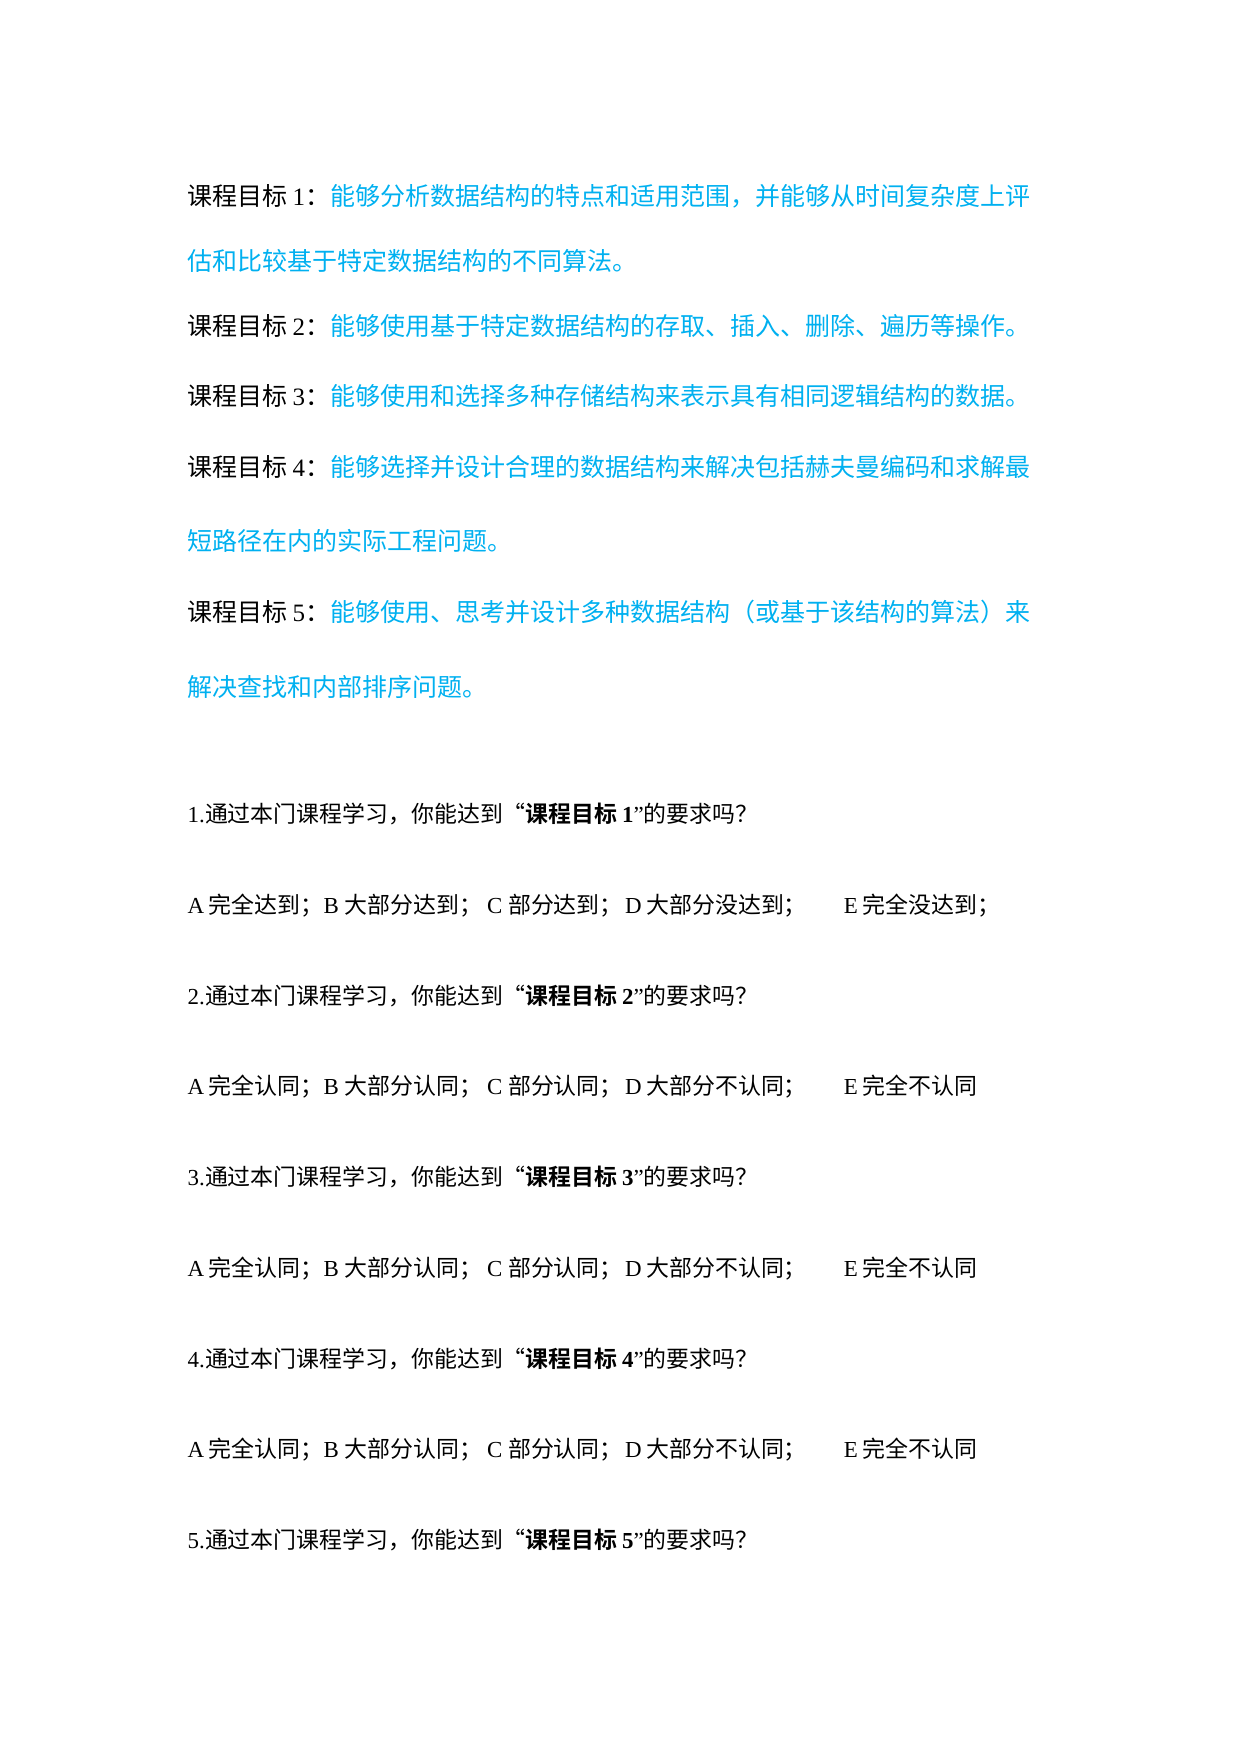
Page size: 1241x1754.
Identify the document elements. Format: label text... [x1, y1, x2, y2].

text 课程目标4：能够选择并设计合理的数据结构来解决包括赫夫曼编码和求解最短路径在内的实际工程问题。 [187, 433, 1053, 572]
text 课程目标5：能够使用、思考并设计多种数据结构（或基于该结构的算法）来解决查找和内部排序问题。 [187, 578, 1053, 718]
text A完全达到；B 大部分达到； C 部分达到； D大部分没达到； E完全没达到； [187, 871, 1053, 936]
text 1.通过本门课程学习，你能达到“课程目标1”的要求吗？ [187, 780, 1053, 845]
text 3.通过本门课程学习，你能达到“课程目标3”的要求吗？ [187, 1143, 1053, 1208]
text 4.通过本门课程学习，你能达到“课程目标4”的要求吗？ [187, 1324, 1053, 1389]
text 2.通过本门课程学习，你能达到“课程目标2”的要求吗？ [187, 962, 1053, 1027]
text 课程目标2：能够使用基于特定数据结构的存取、插入、删除、遍历等操作。 [187, 292, 1053, 357]
text 课程目标3：能够使用和选择多种存储结构来表示具有相同逻辑结构的数据。 [187, 362, 1053, 427]
text A完全认同；B 大部分认同； C 部分认同； D大部分不认同； E完全不认同 [187, 1234, 1053, 1299]
text 课程目标1：能够分析数据结构的特点和适用范围，并能够从时间复杂度上评估和比较基于特定数据结构的不同算法。 [187, 162, 1053, 292]
text A完全认同；B 大部分认同； C 部分认同； D大部分不认同； E完全不认同 [187, 1052, 1053, 1117]
text A完全认同；B 大部分认同； C 部分认同； D大部分不认同； E完全不认同 [187, 1415, 1053, 1480]
text 5.通过本门课程学习，你能达到“课程目标5”的要求吗？ [187, 1506, 1053, 1571]
